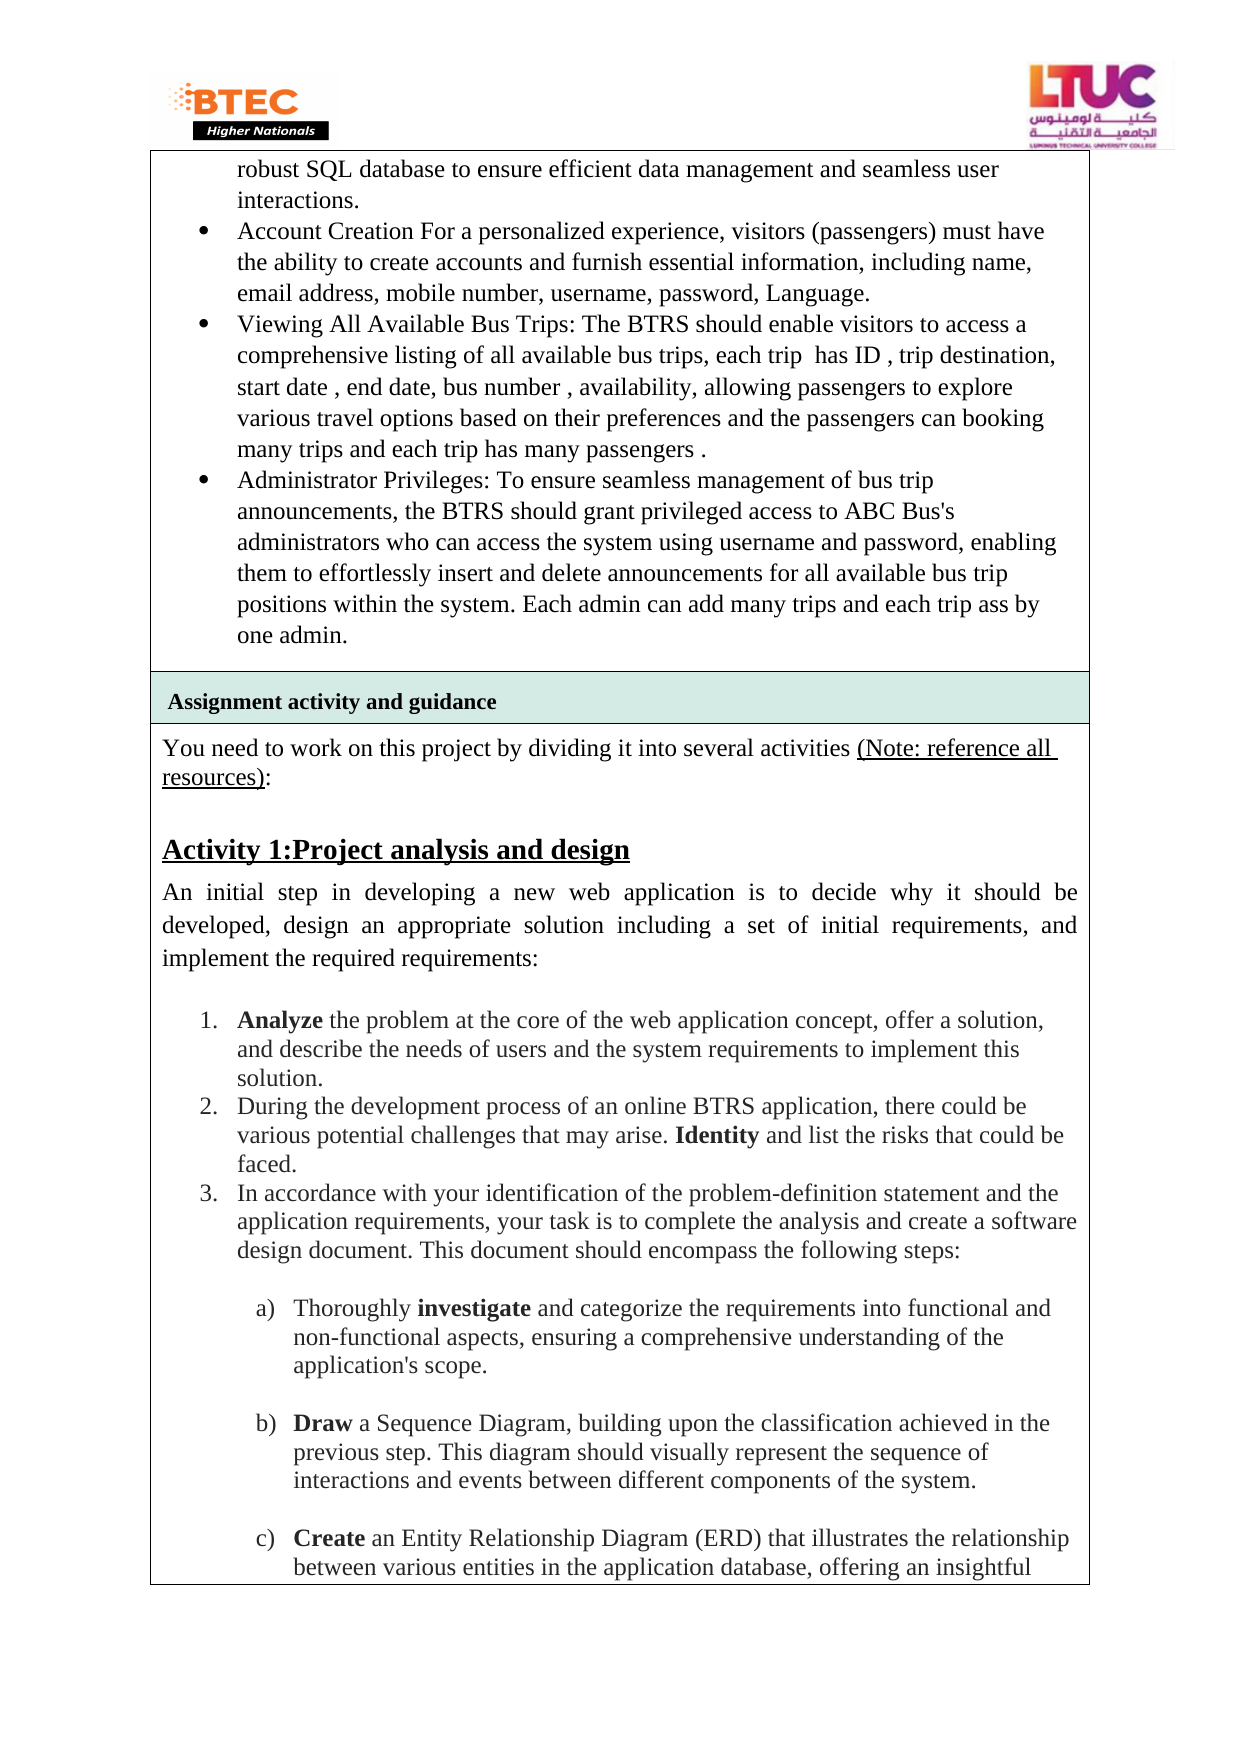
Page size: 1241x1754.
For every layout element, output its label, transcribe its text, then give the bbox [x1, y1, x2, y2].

table_cell Assignment activity and guidance [151, 672, 1089, 723]
picture [1026, 61, 1175, 151]
picture [150, 71, 339, 149]
